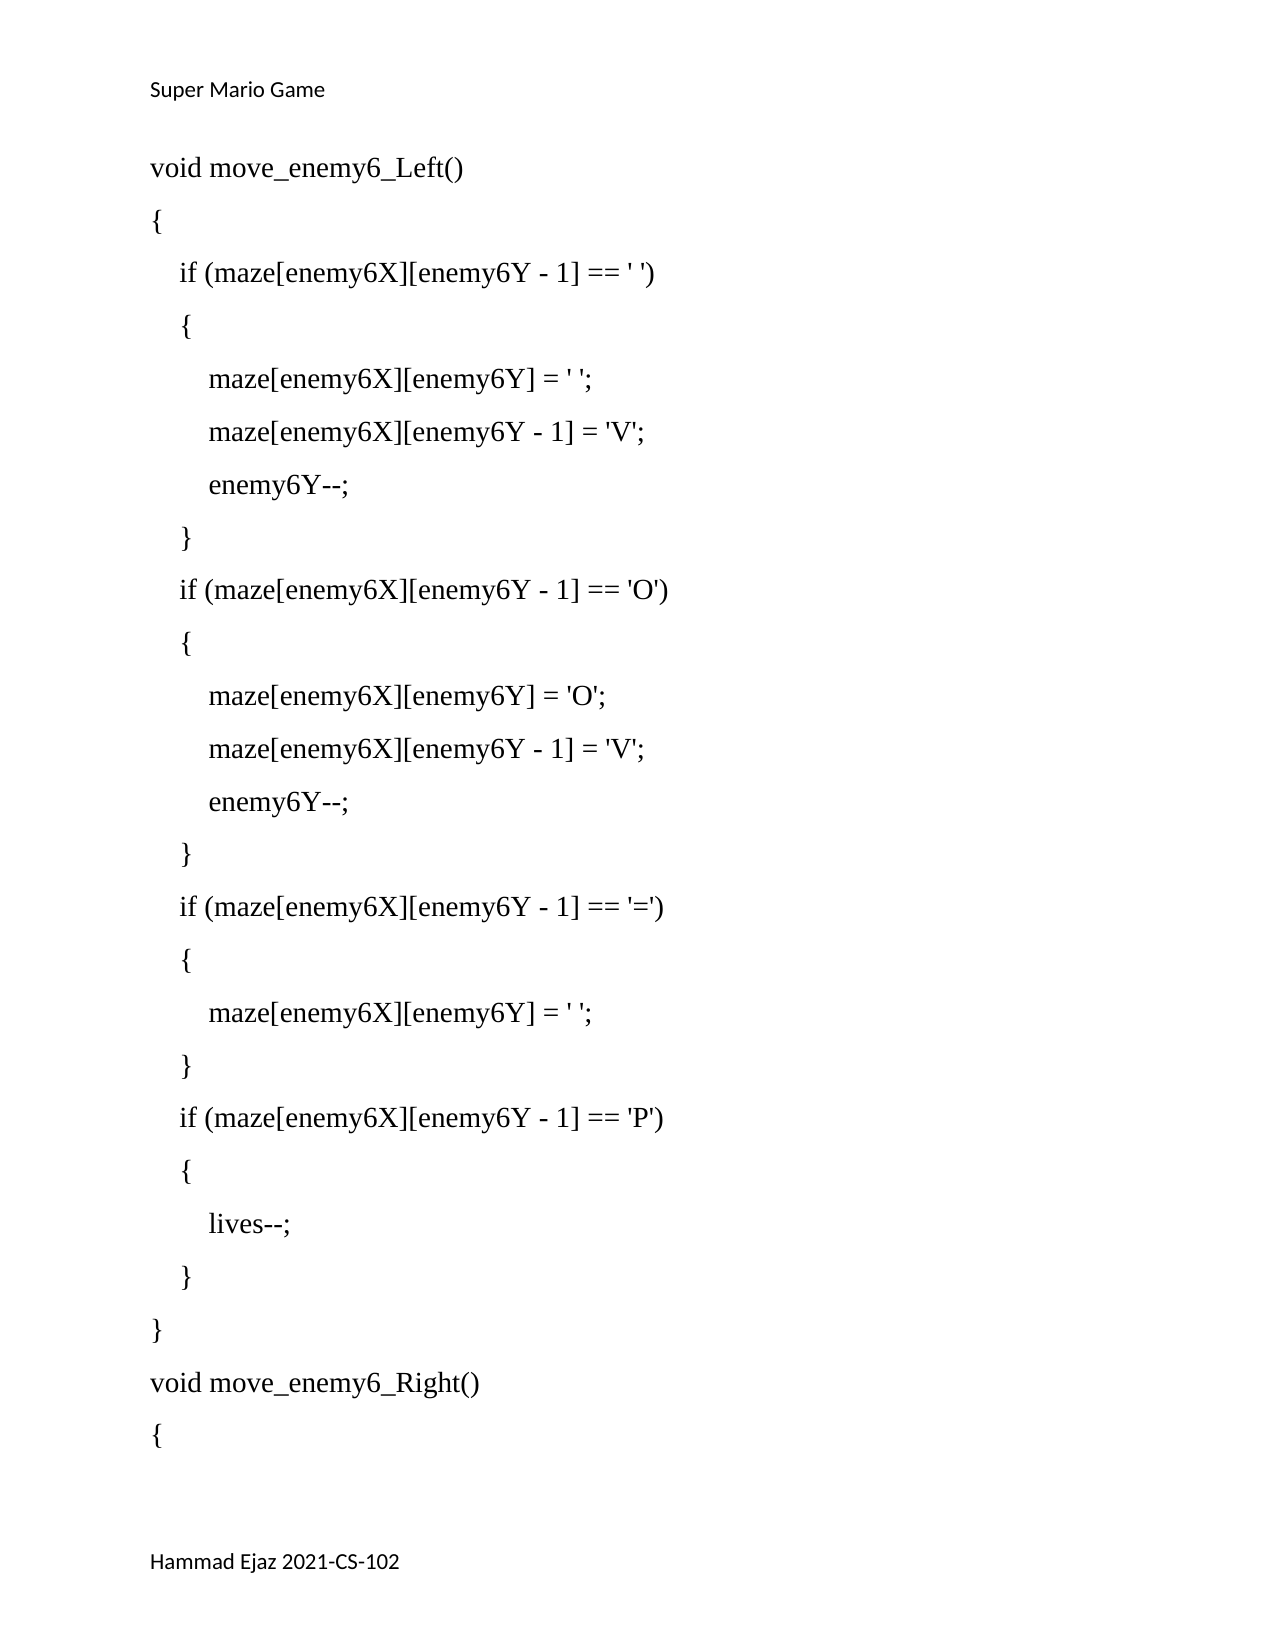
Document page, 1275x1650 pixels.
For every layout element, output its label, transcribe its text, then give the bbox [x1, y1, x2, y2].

text if (maze[enemy6X][enemy6Y - 1] == 'P') [150, 1101, 1125, 1134]
text maze[enemy6X][enemy6Y - 1] = 'V'; [150, 414, 1125, 448]
text { [150, 308, 1125, 342]
text } [150, 837, 1125, 870]
text } [150, 520, 1125, 553]
text { [150, 1417, 1125, 1451]
text { [150, 203, 1125, 236]
text { [150, 625, 1125, 659]
text { [150, 1153, 1125, 1187]
text { [150, 942, 1125, 976]
text if (maze[enemy6X][enemy6Y - 1] == '=') [150, 889, 1125, 923]
text enemy6Y--; [150, 467, 1125, 500]
text if (maze[enemy6X][enemy6Y - 1] == ' ') [150, 256, 1125, 289]
text } [150, 1259, 1125, 1293]
text maze[enemy6X][enemy6Y] = ' '; [150, 361, 1125, 395]
text if (maze[enemy6X][enemy6Y - 1] == 'O') [150, 572, 1125, 606]
text void move_enemy6_Left() [150, 150, 1125, 183]
text void move_enemy6_Right() [150, 1365, 1125, 1398]
text } [150, 1048, 1125, 1081]
text maze[enemy6X][enemy6Y - 1] = 'V'; [150, 731, 1125, 764]
text } [150, 1312, 1125, 1345]
text maze[enemy6X][enemy6Y] = 'O'; [150, 678, 1125, 712]
text enemy6Y--; [150, 784, 1125, 817]
text maze[enemy6X][enemy6Y] = ' '; [150, 995, 1125, 1028]
text lives--; [150, 1206, 1125, 1240]
